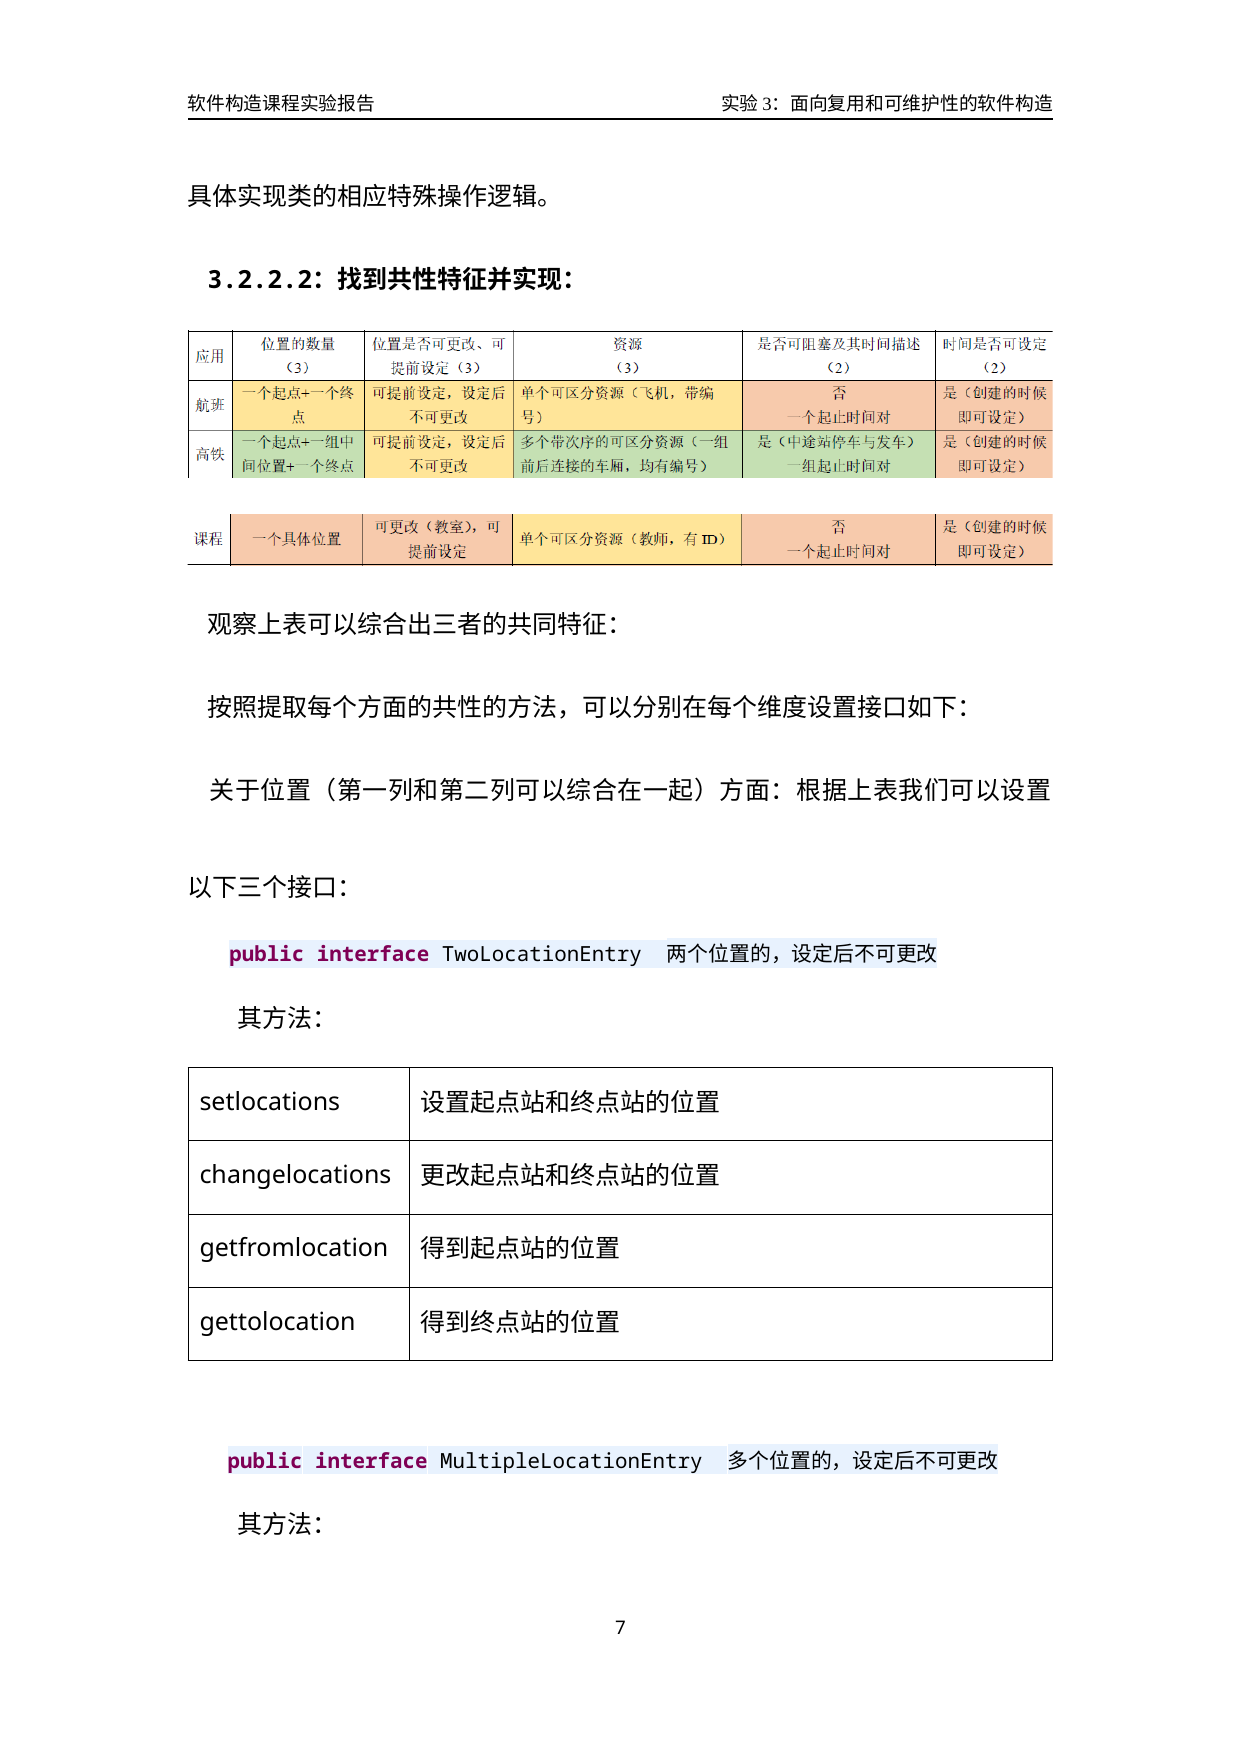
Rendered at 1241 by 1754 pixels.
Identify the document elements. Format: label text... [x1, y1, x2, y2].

text 其方法： [187, 1490, 1053, 1555]
text 关于位置（第一列和第二列可以综合在一起）方面：根据上表我们可以设置以下三个接口： [187, 756, 1053, 918]
table_cell getfromlocation [189, 1215, 409, 1287]
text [187, 162, 1053, 227]
table_cell 更改起点站和终点站的位置 [410, 1141, 1052, 1213]
table_cell changelocations [189, 1141, 409, 1213]
text public interface MultipleLocationEntry 多个位置的，设定后不可更改 [187, 1443, 1053, 1475]
table_header 设置起点站和终点站的位置 [410, 1068, 1052, 1140]
text 观察上表可以综合出三者的共同特征： [187, 590, 1053, 655]
picture [187, 514, 1053, 566]
table_cell 得到终点站的位置 [410, 1288, 1052, 1360]
table_header setlocations [189, 1068, 409, 1140]
text 按照提取每个方面的共性的方法，可以分别在每个维度设置接口如下： [187, 673, 1053, 738]
text 其方法： [187, 984, 1053, 1049]
table_cell gettolocation [189, 1288, 409, 1360]
table_cell 得到起点站的位置 [410, 1215, 1052, 1287]
text public interface TwoLocationEntry 两个位置的，设定后不可更改 [187, 937, 1053, 969]
text 3.2.2.2：找到共性特征并实现： [187, 245, 1053, 310]
picture [187, 328, 1053, 478]
